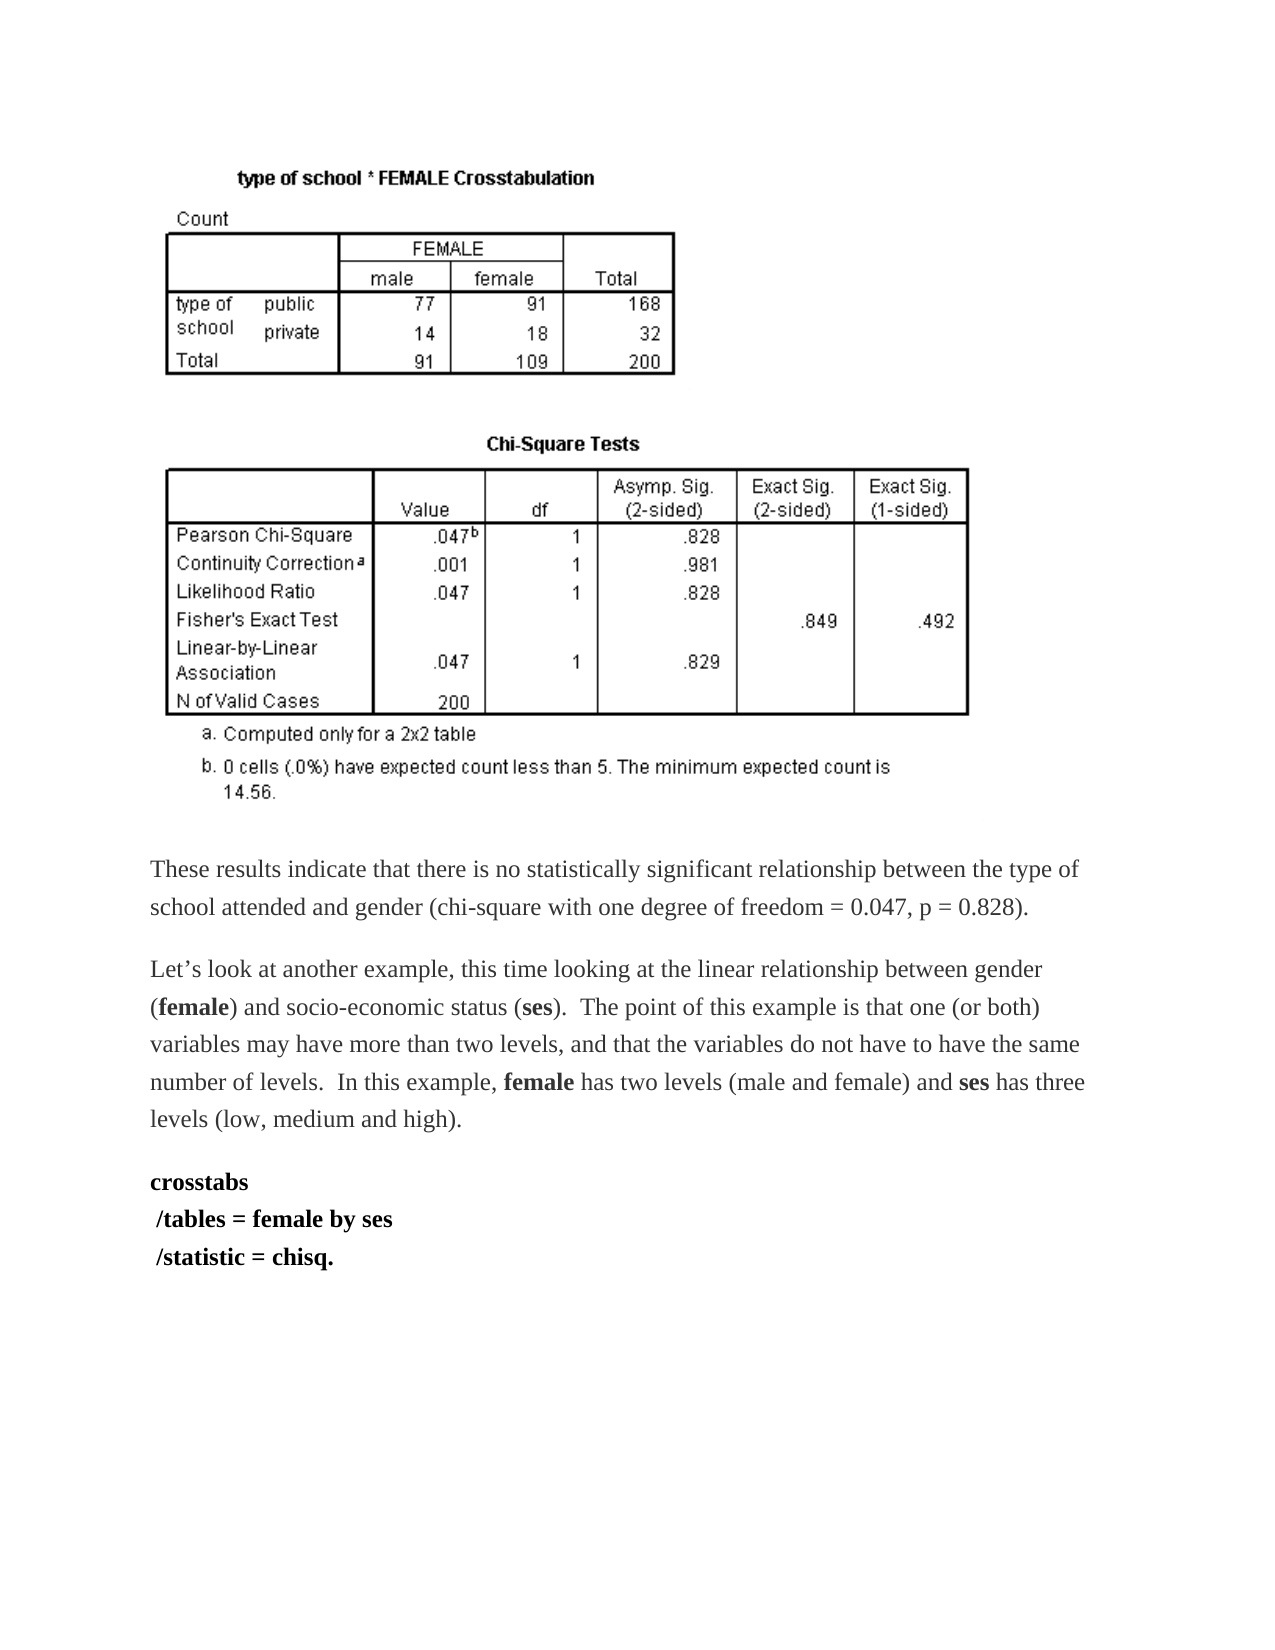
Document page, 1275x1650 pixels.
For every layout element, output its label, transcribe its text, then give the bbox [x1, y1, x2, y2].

picture [150, 150, 691, 391]
text /tables = female by ses [150, 1195, 1125, 1233]
text Let’s look at another example, this time looking at the linear relationship between gender (female) and socio-economic status (ses). The point of this example is that one (or both) variables may have more than two levels, and that the variables do not have to have the same number of levels. In this example, female has two levels (male and female) and ses has three levels (low, medium and high). [150, 945, 1125, 1133]
text These results indicate that there is no statistically significant relationship between the type of school attended and gender (chi-square with one degree of freedom = 0.047, p = 0.828). [150, 845, 1125, 920]
text crosstabs [150, 1158, 1125, 1195]
picture [150, 415, 985, 821]
text /statistic = chisq. [150, 1233, 1125, 1270]
